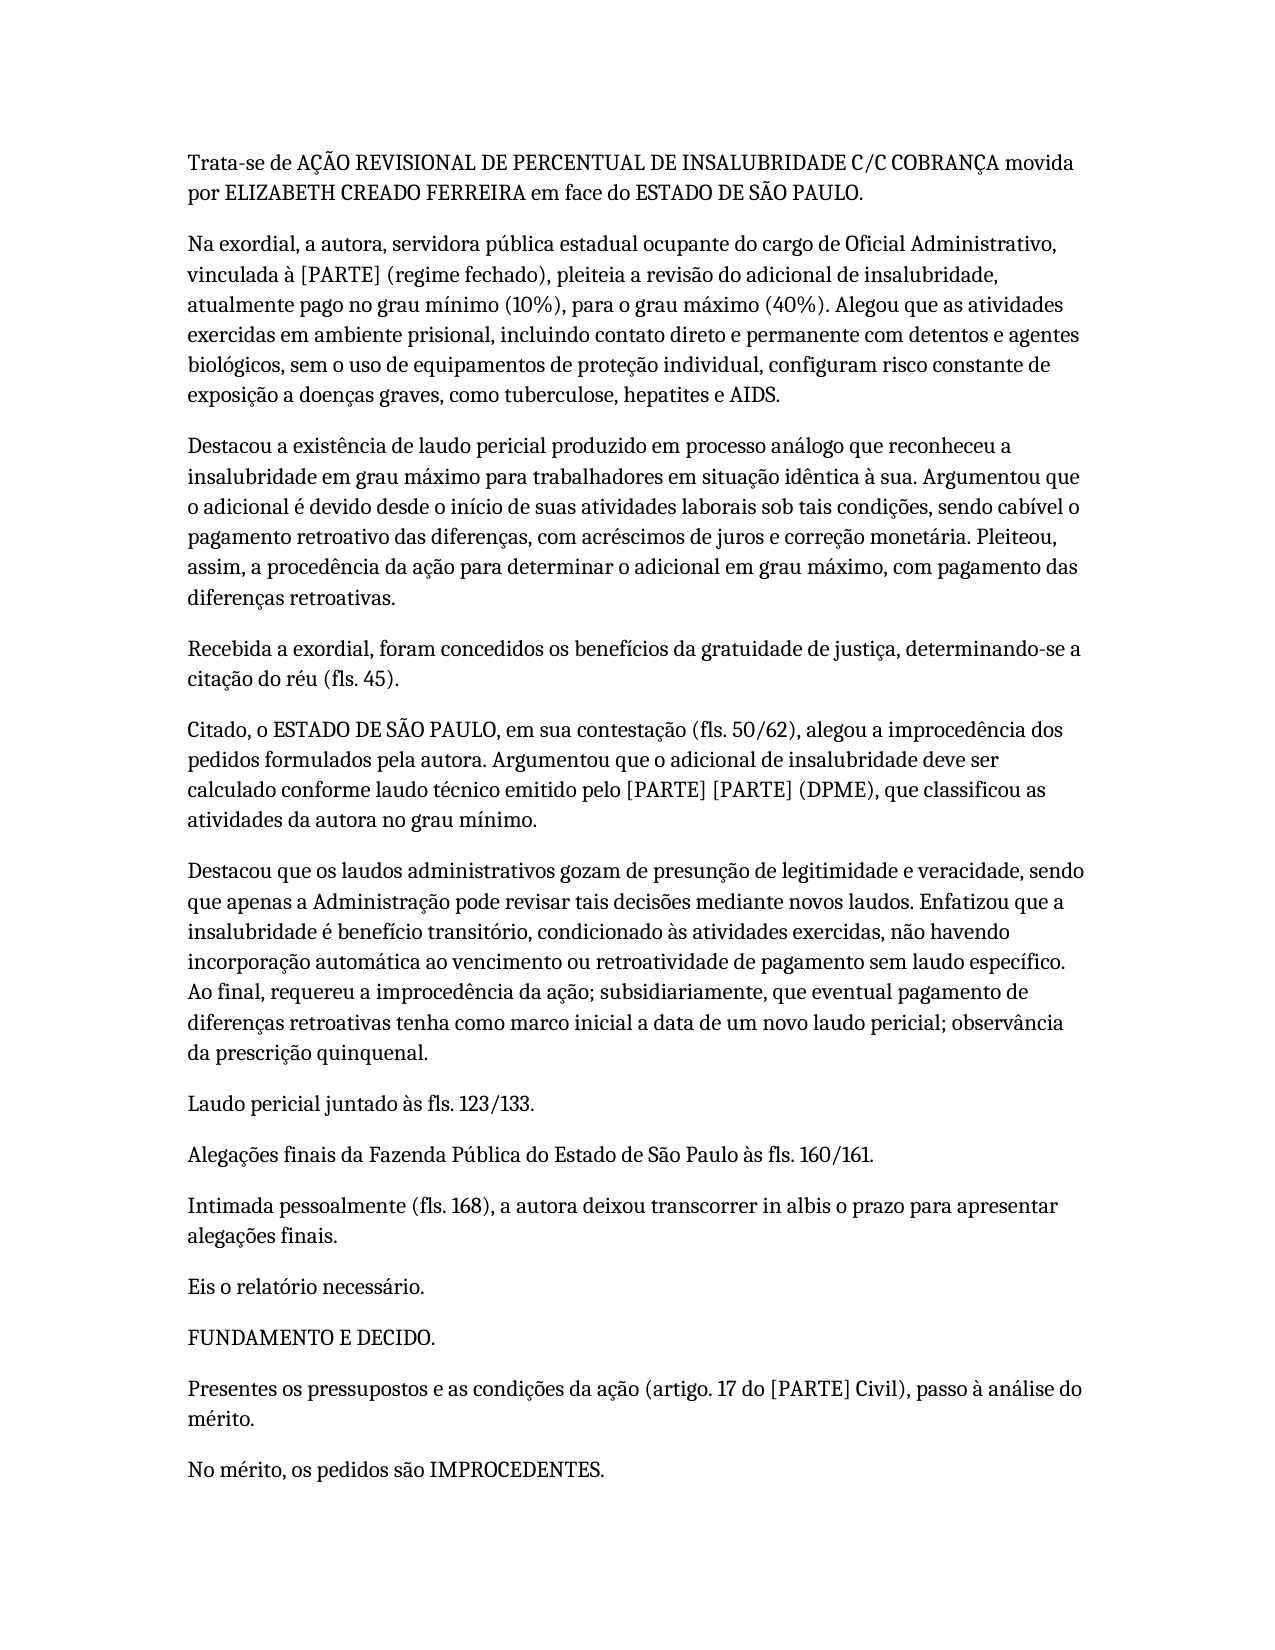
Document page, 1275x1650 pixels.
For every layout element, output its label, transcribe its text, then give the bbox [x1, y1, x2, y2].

text Citado, o ESTADO DE SÃO PAULO, em sua contestação (fls. 50/62), alegou a improcedência dos pedidos formulados pela autora. Argumentou que o adicional de insalubridade deve ser calculado conforme laudo técnico emitido pelo [PARTE] [PARTE] (DPME), que classificou as atividades da autora no grau mínimo. [187, 717, 1087, 834]
text Na exordial, a autora, servidora pública estadual ocupante do cargo de Oficial Administrativo, vinculada à [PARTE] (regime fechado), pleiteia a revisão do adicional de insalubridade, atualmente pago no grau mínimo (10%), para o grau máximo (40%). Alegou que as atividades exercidas em ambiente prisional, incluindo contato direto e permanente com detentos e agentes biológicos, sem o uso de equipamentos de proteção individual, configuram risco constante de exposição a doenças graves, como tuberculose, hepatites e AIDS. [187, 231, 1087, 409]
text Presentes os pressupostos e as condições da ação (artigo. 17 do [PARTE] Civil), passo à análise do mérito. [187, 1376, 1087, 1433]
text No mérito, os pedidos são IMPROCEDENTES. [187, 1457, 1087, 1484]
text Eis o relatório necessário. [187, 1274, 1087, 1300]
text Intimada pessoalmente (fls. 168), a autora deixou transcorrer in albis o prazo para apresentar alegações finais. [187, 1193, 1087, 1249]
text FUNDAMENTO E DECIDO. [187, 1325, 1087, 1351]
text Laudo pericial juntado às fls. 123/133. [187, 1091, 1087, 1117]
text Trata-se de AÇÃO REVISIONAL DE PERCENTUAL DE INSALUBRIDADE C/C COBRANÇA movida por ELIZABETH CREADO FERREIRA em face do ESTADO DE SÃO PAULO. [187, 150, 1087, 207]
text Destacou a existência de laudo pericial produzido em processo análogo que reconheceu a insalubridade em grau máximo para trabalhadores em situação idêntica à sua. Argumentou que o adicional é devido desde o início de suas atividades laborais sob tais condições, sendo cabível o pagamento retroativo das diferenças, com acréscimos de juros e correção monetária. Pleiteou, assim, a procedência da ação para determinar o adicional em grau máximo, com pagamento das diferenças retroativas. [187, 433, 1087, 611]
text Destacou que os laudos administrativos gozam de presunção de legitimidade e veracidade, sendo que apenas a Administração pode revisar tais decisões mediante novos laudos. Enfatizou que a insalubridade é benefício transitório, condicionado às atividades exercidas, não havendo incorporação automática ao vencimento ou retroatividade de pagamento sem laudo específico. Ao final, requereu a improcedência da ação; subsidiariamente, que eventual pagamento de diferenças retroativas tenha como marco inicial a data de um novo laudo pericial; observância da prescrição quinquenal. [187, 858, 1087, 1066]
text Alegações finais da Fazenda Pública do Estado de São Paulo às fls. 160/161. [187, 1142, 1087, 1168]
text Recebida a exordial, foram concedidos os benefícios da gratuidade de justiça, determinando-se a citação do réu (fls. 45). [187, 635, 1087, 692]
